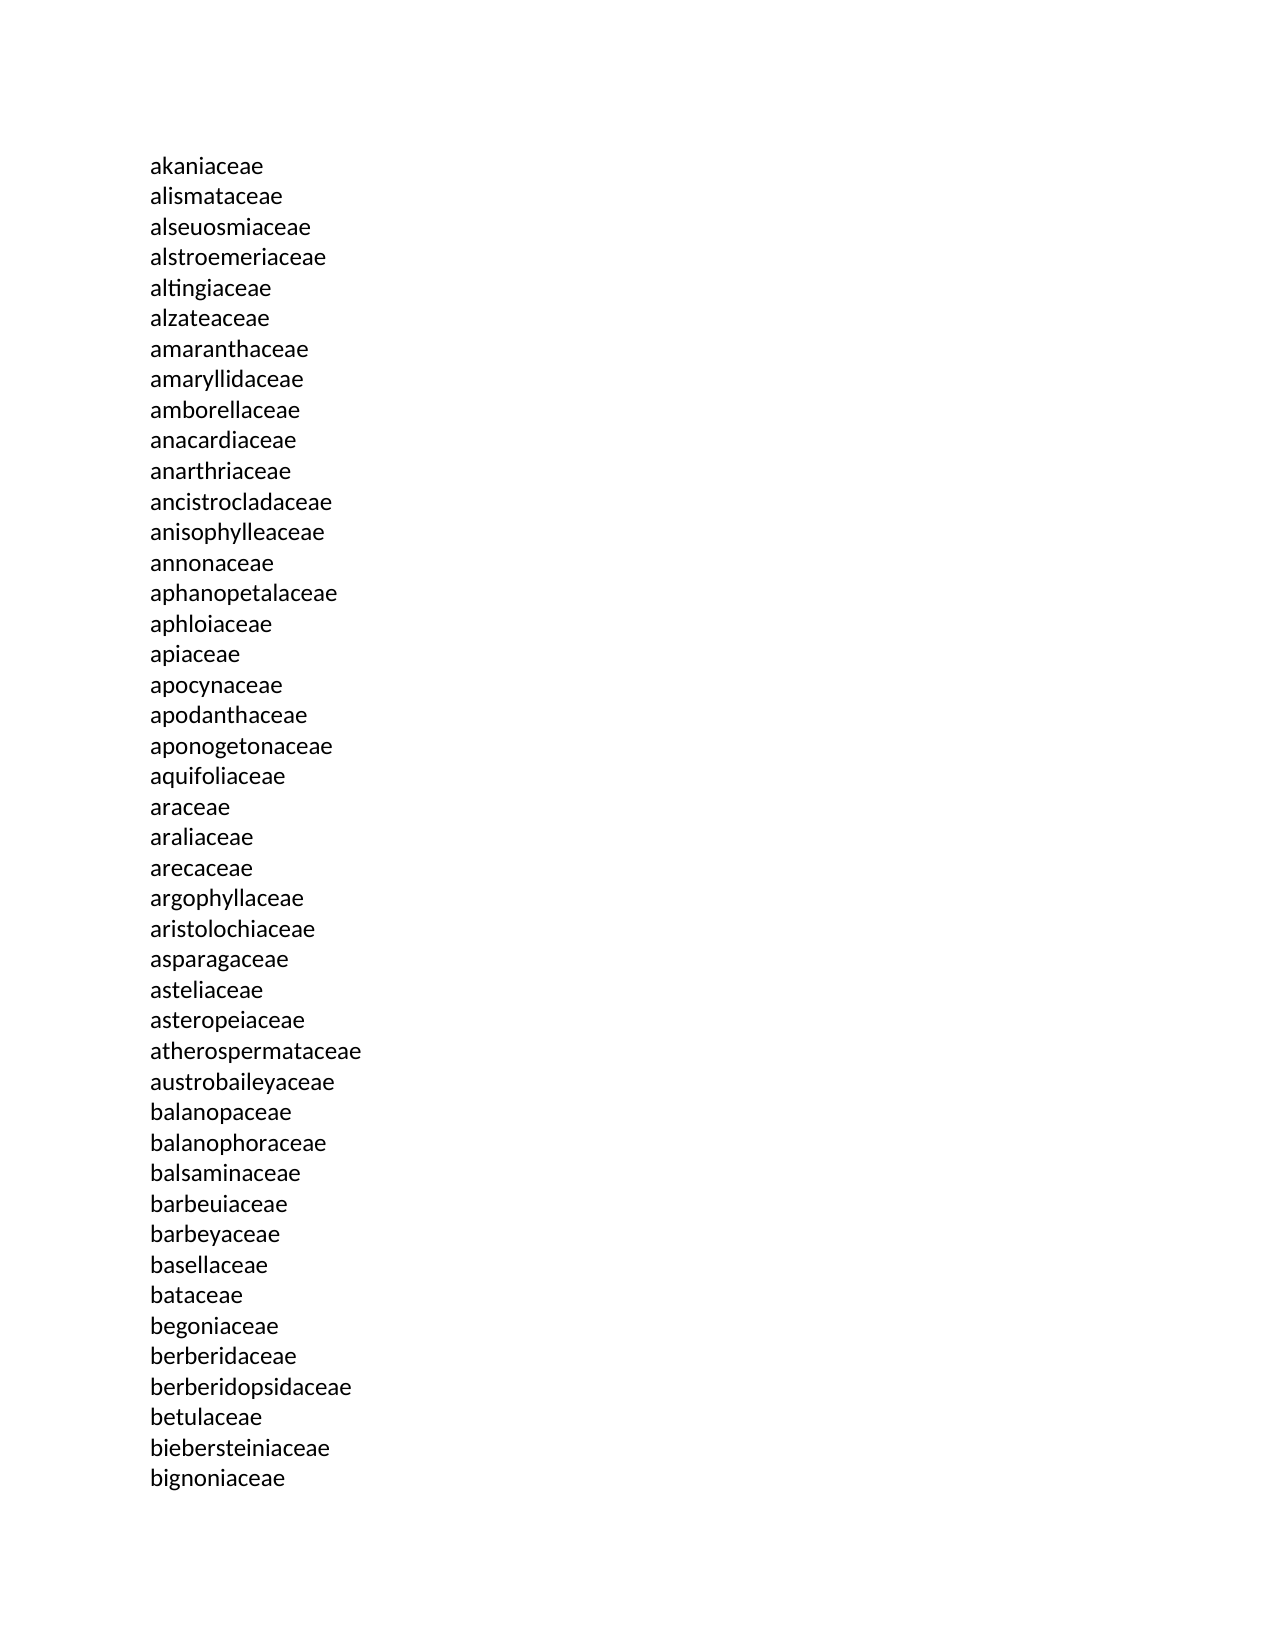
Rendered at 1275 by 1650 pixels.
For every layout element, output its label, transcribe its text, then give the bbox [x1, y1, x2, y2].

text alstroemeriaceae [150, 242, 1125, 272]
text anacardiaceae [150, 425, 1125, 455]
text ancistrocladaceae [150, 486, 1125, 516]
text akaniaceae [150, 150, 1125, 181]
text betulaceae [150, 1401, 1125, 1432]
text biebersteiniaceae [150, 1432, 1125, 1462]
text araceae [150, 791, 1125, 821]
text anisophylleaceae [150, 516, 1125, 547]
text balsaminaceae [150, 1157, 1125, 1188]
text altingiaceae [150, 272, 1125, 303]
text berberidopsidaceae [150, 1371, 1125, 1401]
text apocynaceae [150, 669, 1125, 699]
text aphloiaceae [150, 608, 1125, 638]
text asteliaceae [150, 974, 1125, 1004]
text aristolochiaceae [150, 913, 1125, 943]
text asparagaceae [150, 943, 1125, 974]
text basellaceae [150, 1249, 1125, 1279]
text aphanopetalaceae [150, 577, 1125, 608]
text barbeyaceae [150, 1218, 1125, 1249]
text apiaceae [150, 638, 1125, 669]
text balanophoraceae [150, 1127, 1125, 1157]
text amborellaceae [150, 394, 1125, 425]
text begoniaceae [150, 1310, 1125, 1340]
text anarthriaceae [150, 455, 1125, 486]
text aquifoliaceae [150, 760, 1125, 791]
text aponogetonaceae [150, 730, 1125, 760]
text apodanthaceae [150, 699, 1125, 730]
text asteropeiaceae [150, 1004, 1125, 1035]
text alzateaceae [150, 303, 1125, 333]
text bignoniaceae [150, 1462, 1125, 1493]
text alseuosmiaceae [150, 211, 1125, 242]
text austrobaileyaceae [150, 1066, 1125, 1096]
text amaryllidaceae [150, 364, 1125, 394]
text araliaceae [150, 821, 1125, 852]
text barbeuiaceae [150, 1188, 1125, 1218]
text annonaceae [150, 547, 1125, 577]
text amaranthaceae [150, 333, 1125, 364]
text balanopaceae [150, 1096, 1125, 1127]
text argophyllaceae [150, 882, 1125, 913]
text berberidaceae [150, 1340, 1125, 1371]
text bataceae [150, 1279, 1125, 1310]
text atherospermataceae [150, 1035, 1125, 1066]
text arecaceae [150, 852, 1125, 882]
text alismataceae [150, 181, 1125, 211]
